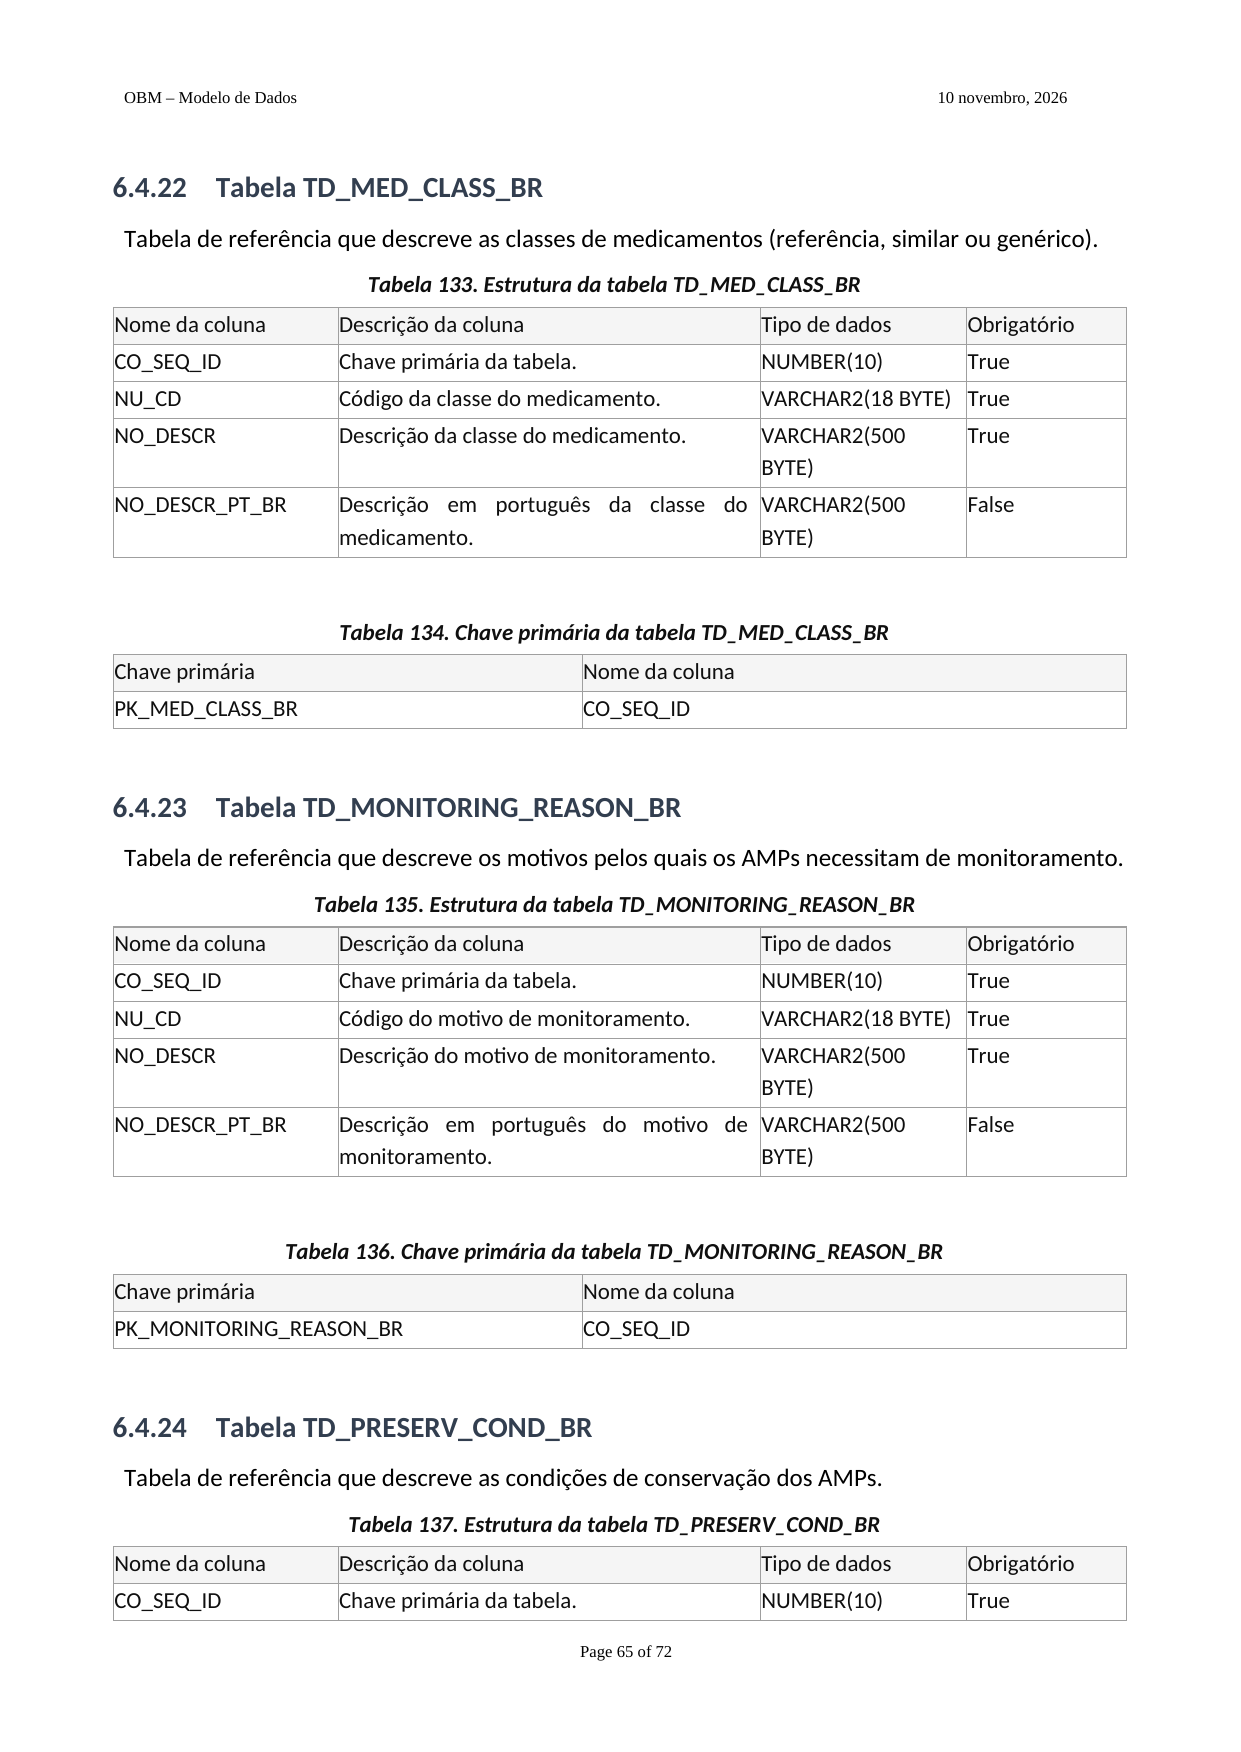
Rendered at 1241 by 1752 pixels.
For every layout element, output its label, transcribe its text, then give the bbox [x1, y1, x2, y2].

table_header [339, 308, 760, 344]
text Tabela de referência que descreve as condições de conservação dos AMPs. [124, 1462, 1128, 1493]
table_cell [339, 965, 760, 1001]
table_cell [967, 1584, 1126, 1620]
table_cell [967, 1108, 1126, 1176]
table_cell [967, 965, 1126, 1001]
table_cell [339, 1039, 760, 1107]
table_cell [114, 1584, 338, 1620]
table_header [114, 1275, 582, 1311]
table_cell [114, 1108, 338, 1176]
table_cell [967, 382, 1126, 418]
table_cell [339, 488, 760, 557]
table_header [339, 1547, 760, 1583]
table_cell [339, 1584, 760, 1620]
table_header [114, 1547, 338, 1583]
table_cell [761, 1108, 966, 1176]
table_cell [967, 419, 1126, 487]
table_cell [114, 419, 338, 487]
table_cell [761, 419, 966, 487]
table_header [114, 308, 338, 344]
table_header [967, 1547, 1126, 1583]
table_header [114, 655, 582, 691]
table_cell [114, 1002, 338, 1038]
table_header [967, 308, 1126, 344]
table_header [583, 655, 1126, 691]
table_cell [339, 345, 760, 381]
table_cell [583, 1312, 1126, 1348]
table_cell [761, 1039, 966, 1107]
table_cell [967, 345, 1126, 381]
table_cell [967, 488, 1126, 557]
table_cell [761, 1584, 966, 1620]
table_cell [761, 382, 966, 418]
text Tabela de referência que descreve os motivos pelos quais os AMPs necessitam de monitoramento. [124, 843, 1128, 873]
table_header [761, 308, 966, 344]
subtitle Tabela TD_MONITORING_REASON_BR [112, 789, 1128, 825]
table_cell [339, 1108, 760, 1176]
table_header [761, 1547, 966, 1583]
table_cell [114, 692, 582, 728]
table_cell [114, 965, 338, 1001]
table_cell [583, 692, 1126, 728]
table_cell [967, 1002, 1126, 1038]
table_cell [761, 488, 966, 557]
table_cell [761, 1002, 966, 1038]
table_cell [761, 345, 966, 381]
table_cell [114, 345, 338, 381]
subtitle Tabela TD_PRESERV_COND_BR [112, 1409, 1128, 1444]
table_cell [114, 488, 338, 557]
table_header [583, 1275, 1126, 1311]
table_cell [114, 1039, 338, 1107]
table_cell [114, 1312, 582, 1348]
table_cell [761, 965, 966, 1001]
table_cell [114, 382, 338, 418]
text Tabela de referência que descreve as classes de medicamentos (referência, similar ou genérico). [124, 223, 1128, 253]
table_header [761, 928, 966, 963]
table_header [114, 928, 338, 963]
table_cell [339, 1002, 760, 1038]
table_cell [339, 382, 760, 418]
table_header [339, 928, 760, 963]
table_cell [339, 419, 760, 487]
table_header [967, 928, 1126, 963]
subtitle Tabela TD_MED_CLASS_BR [112, 169, 1128, 205]
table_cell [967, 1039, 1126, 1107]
